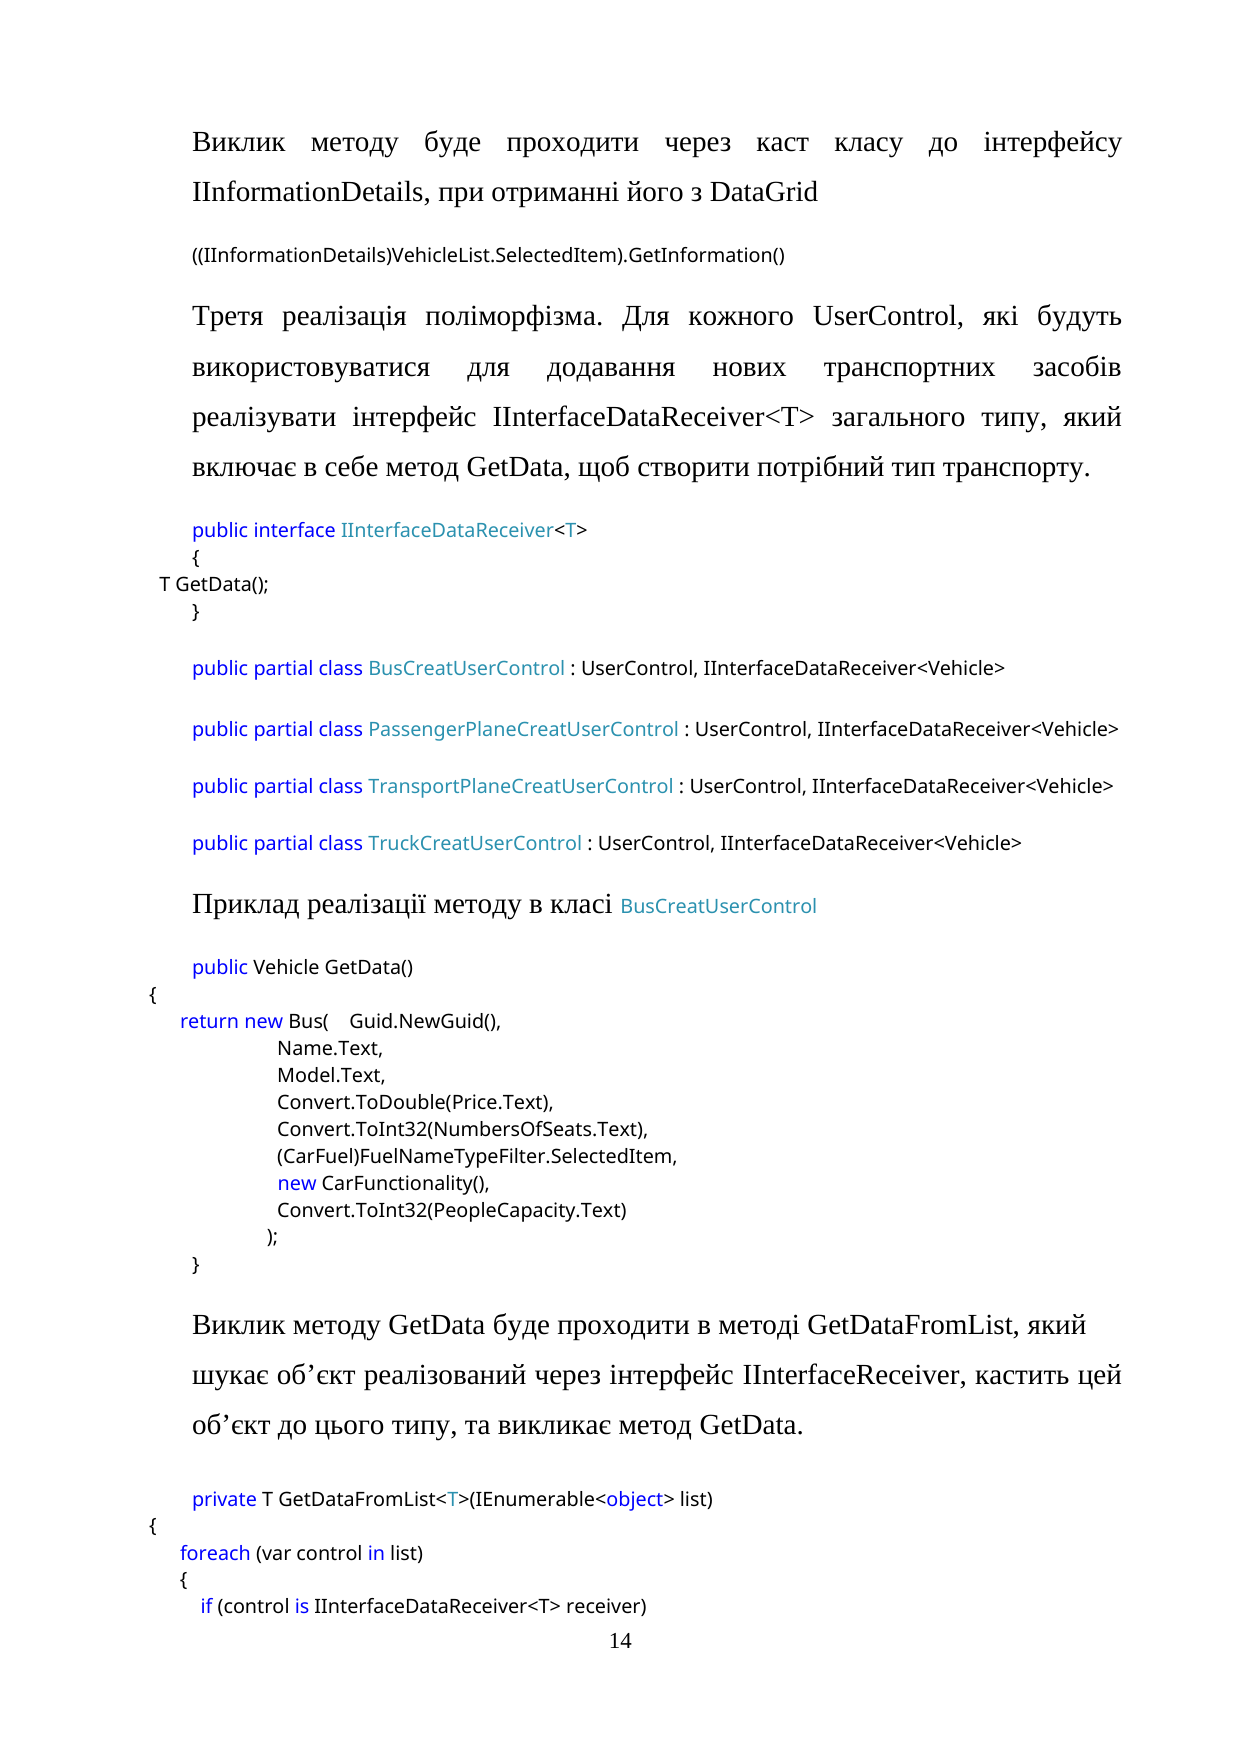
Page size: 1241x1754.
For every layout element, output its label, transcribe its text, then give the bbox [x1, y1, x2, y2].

text } [192, 597, 1122, 624]
text private T GetDataFromList<T>(IEnumerable<object> list) [118, 1485, 1122, 1512]
text Третя реалізація поліморфізма. Для кожного UserControl, які будуть використовуватися для додавання нових транспортних засобів реалізувати інтерфейс IInterfaceDataReceiver<T> загального типу, який включає в себе метод GetData, щоб створити потрібний тип транспорту. [192, 298, 1122, 483]
text Model.Text, [118, 1061, 1122, 1088]
text { [118, 1512, 1122, 1539]
text Виклик методу буде проходити через каст класу до інтерфейсу IInformationDetails, при отриманні його з DataGrid [192, 124, 1122, 208]
text { [118, 543, 1122, 570]
text шукає об’єкт реалізований через інтерфейс IInterfaceReceiver, кастить цей об’єкт до цього типу, та викликає метод GetData. [118, 1357, 1122, 1441]
text (CarFuel)FuelNameTypeFilter.SelectedItem, [118, 1142, 1122, 1169]
text T GetData(); [118, 570, 1122, 597]
text ((IInformationDetails)VehicleList.SelectedItem).GetInformation() [192, 241, 1122, 268]
text new CarFunctionality(), [118, 1169, 1122, 1196]
text } [192, 1250, 1122, 1277]
text { [118, 1566, 1122, 1593]
text public interface IInterfaceDataReceiver<T> [118, 516, 1122, 543]
text if (control is IInterfaceDataReceiver<T> receiver) [118, 1593, 1122, 1620]
text Convert.ToDouble(Price.Text), [118, 1088, 1122, 1115]
text public partial class TransportPlaneCreatUserControl : UserControl, IInterfaceDataReceiver<Vehicle> [192, 772, 1122, 799]
text Name.Text, [118, 1034, 1122, 1061]
text Виклик методу GetData буде проходити в методі GetDataFromList, який [118, 1307, 1122, 1340]
text Convert.ToInt32(NumbersOfSeats.Text), [118, 1115, 1122, 1142]
text { [118, 980, 1122, 1007]
text Приклад реалізації методу в класі BusCreatUserControl [192, 886, 1122, 919]
text ); [118, 1223, 1122, 1250]
text return new Bus( Guid.NewGuid(), [118, 1007, 1122, 1034]
text public partial class TruckCreatUserControl : UserControl, IInterfaceDataReceiver<Vehicle> [192, 829, 1122, 856]
text public Vehicle GetData() [118, 953, 1122, 980]
text public partial class BusCreatUserControl : UserControl, IInterfaceDataReceiver<Vehicle> [192, 654, 1122, 681]
text public partial class PassengerPlaneCreatUserControl : UserControl, IInterfaceDataReceiver<Vehicle> [192, 715, 1122, 742]
text Convert.ToInt32(PeopleCapacity.Text) [118, 1196, 1122, 1223]
text foreach (var control in list) [118, 1539, 1122, 1566]
